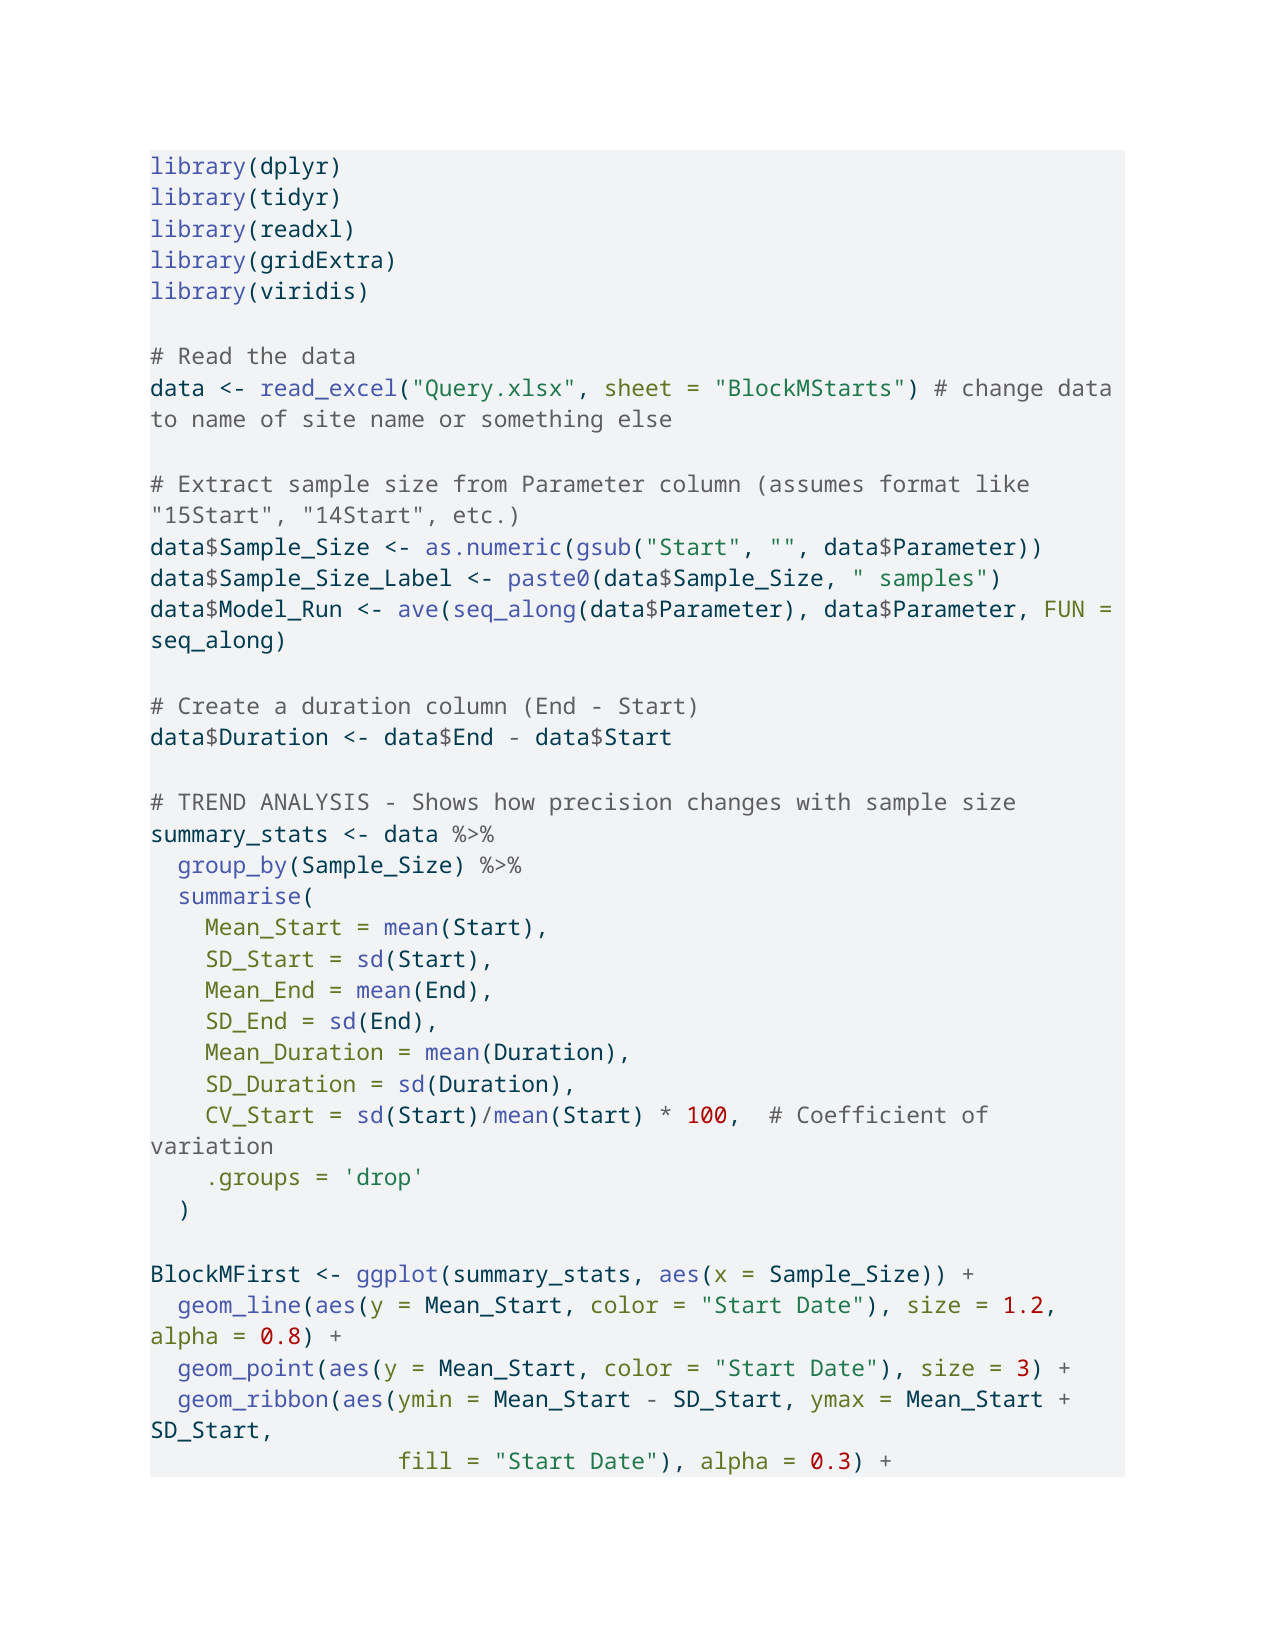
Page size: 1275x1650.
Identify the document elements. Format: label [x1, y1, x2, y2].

text [150, 150, 1125, 1477]
